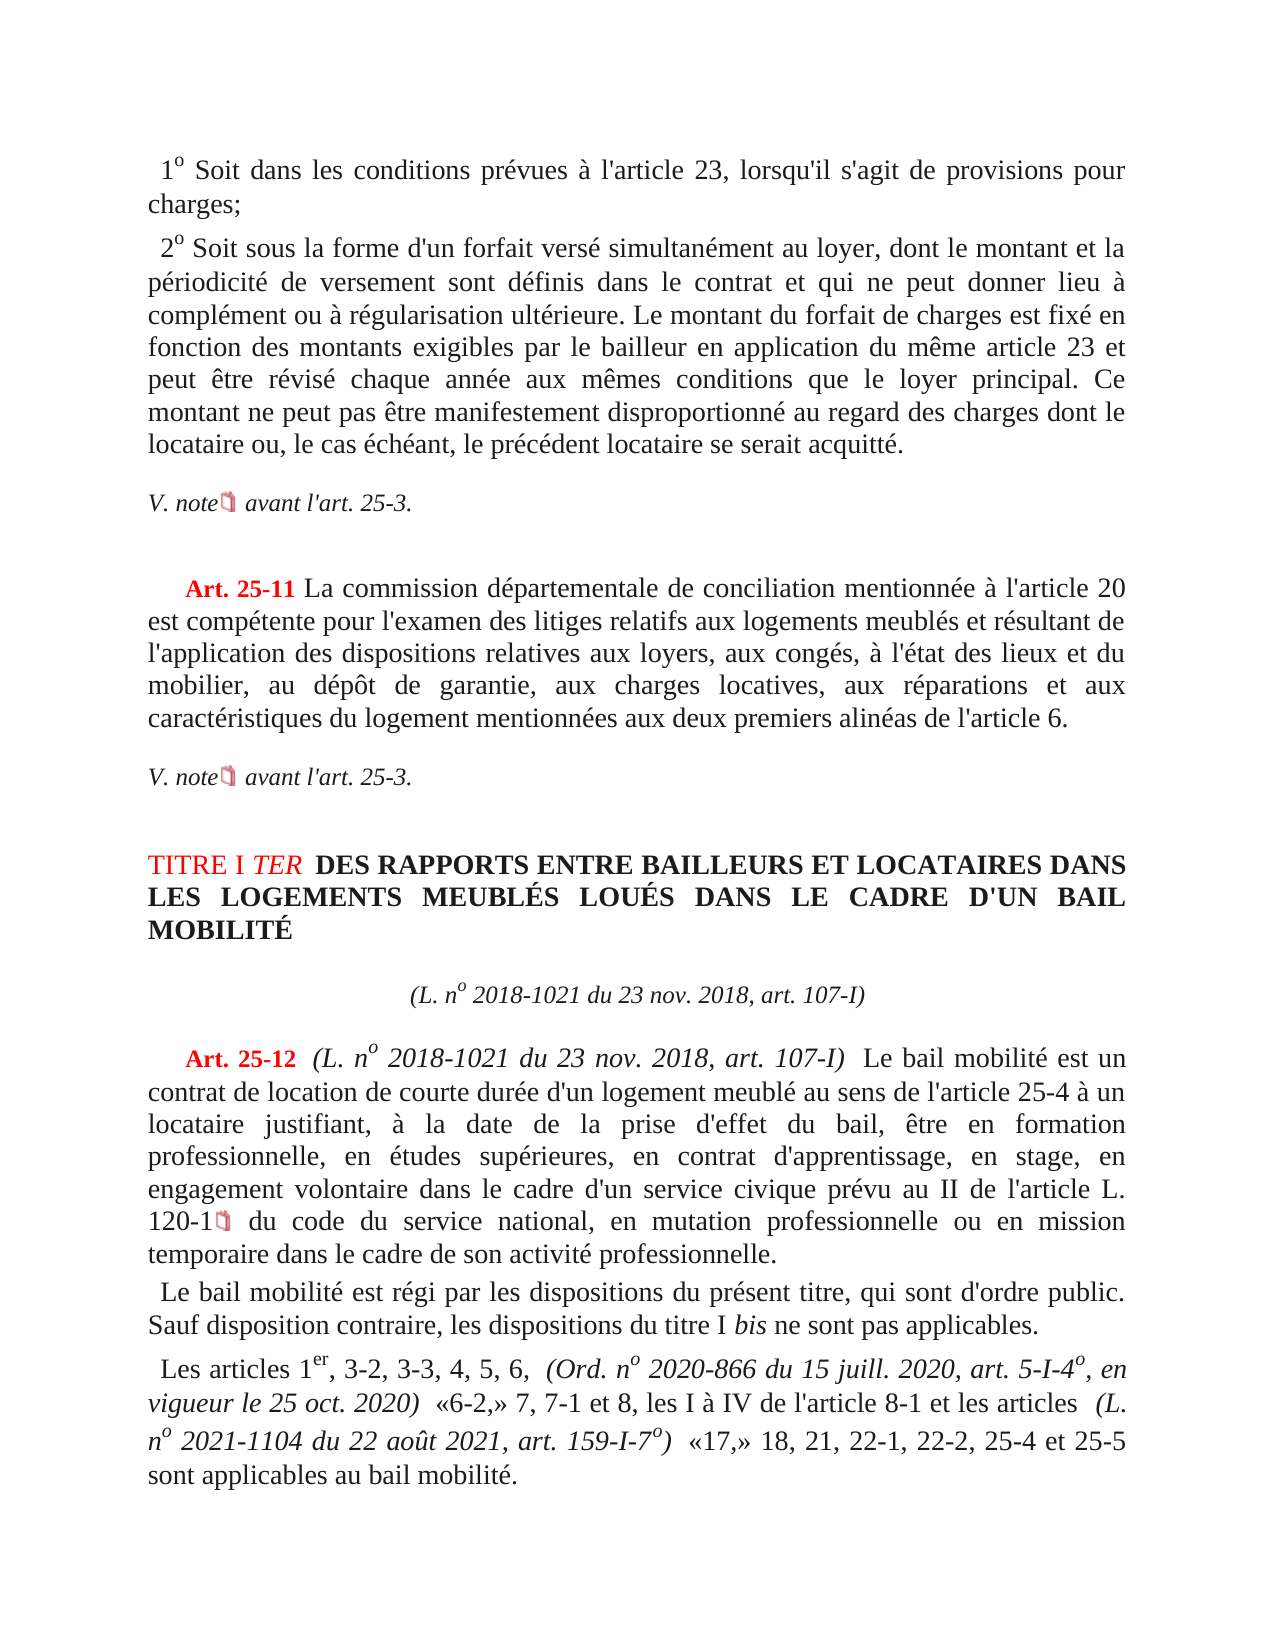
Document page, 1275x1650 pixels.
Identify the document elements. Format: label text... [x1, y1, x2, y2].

text Les articles 1er, 3-2, 3-3, 4, 5, 6, (Ord. no 2020-866 du 15 juill. 2020, art. 5-I-4o, en vigueur le 25 oct. 2020) «6-2,» 7, 7-1 et 8, les I à IV de l'article 8-1 et les articles (L. no 2021-1104 du 22 août 2021, art. 159-I-7o) «17,» 18, 21, 22-1, 22-2, 25-4 et 25-5 sont applicables au bail mobilité. [148, 1347, 1127, 1490]
text Art. 25-11 La commission départementale de conciliation mentionnée à l'article 20 est compétente pour l'examen des litiges relatifs aux logements meublés et résultant de l'application des dispositions relatives aux loyers, aux congés, à l'état des lieux et du mobilier, au dépôt de garantie, aux charges locatives, aux réparations et aux caractéristiques du logement mentionnées aux deux premiers alinéas de l'article 6. [148, 571, 1127, 733]
text Art. 25-12 (L. no 2018-1021 du 23 nov. 2018, art. 107-I) Le bail mobilité est un contrat de location de courte durée d'un logement meublé au sens de l'article 25-4 à un locataire justifiant, à la date de la prise d'effet du bail, être en formation professionnelle, en études supérieures, en contrat d'apprentissage, en stage, en engagement volontaire dans le cadre d'un service civique prévu au II de l'article L. 120-1 du code du service national, en mutation professionnelle ou en mission temporaire dans le cadre de son activité professionnelle. [148, 1035, 1127, 1269]
picture [213, 1210, 234, 1231]
text 2o Soit sous la forme d'un forfait versé simultanément au loyer, dont le montant et la périodicité de versement sont définis dans le contrat et qui ne peut donner lieu à complément ou à régularisation ultérieure. Le montant du forfait de charges est fixé en fonction des montants exigibles par le bailleur en application du même article 23 et peut être révisé chaque année aux mêmes conditions que le loyer principal. Ce montant ne peut pas être manifestement disproportionné au regard des charges dont le locataire ou, le cas échéant, le précédent locataire se serait acquitté. [148, 226, 1127, 460]
picture [218, 491, 239, 512]
text V. note avant l'art. 25-3. [148, 488, 1127, 517]
text 1o Soit dans les conditions prévues à l'article 23, lorsqu'il s'agit de provisions pour charges; [148, 148, 1127, 219]
picture [218, 765, 239, 786]
text (L. no 2018-1021 du 23 nov. 2018, art. 107-I) [148, 974, 1127, 1010]
text V. note avant l'art. 25-3. [148, 762, 1127, 791]
text Le bail mobilité est régi par les dispositions du présent titre, qui sont d'ordre public. Sauf disposition contraire, les dispositions du titre I bis ne sont pas applicables. [148, 1275, 1127, 1340]
text TITRE I TER DES RAPPORTS ENTRE BAILLEURS ET LOCATAIRES DANS LES LOGEMENTS MEUBLÉS LOUÉS DANS LE CADRE D'UN BAIL MOBILITÉ [148, 819, 1127, 974]
